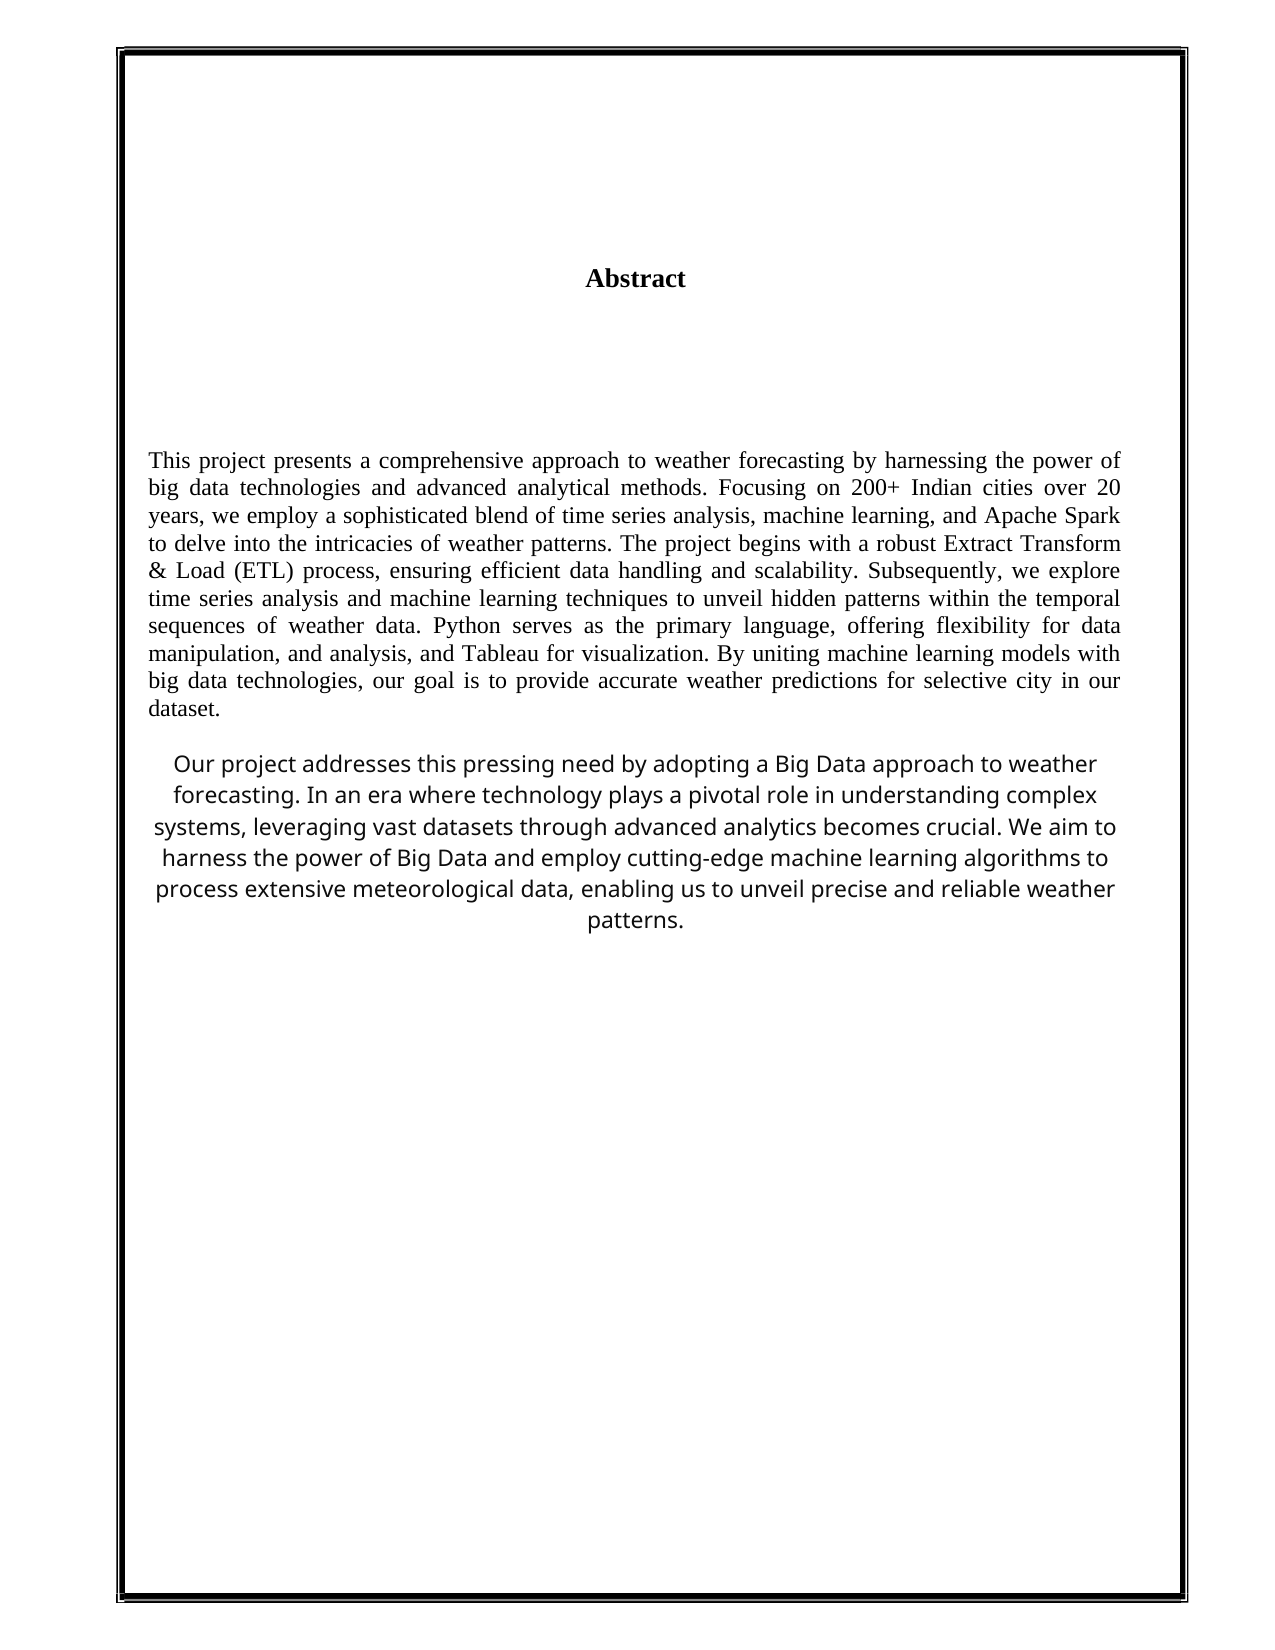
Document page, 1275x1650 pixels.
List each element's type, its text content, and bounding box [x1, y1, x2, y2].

text Our project addresses this pressing need by adopting a Big Data approach to weather forecasting. In an era where technology plays a pivotal role in understanding complex systems, leveraging vast datasets through advanced analytics becomes crucial. We aim to harness the power of Big Data and employ cutting-edge machine learning algorithms to process extensive meteorological data, enabling us to unveil precise and reliable weather patterns. [684, 748, 1123, 936]
text This project presents a comprehensive approach to weather forecasting by harnessing the power of big data technologies and advanced analytical methods. Focusing on 200+ Indian cities over 20 years, we employ a sophisticated blend of time series analysis, machine learning, and Apache Spark to delve into the intricacies of weather patterns. The project begins with a robust Extract Transform & Load (ETL) process, ensuring efficient data handling and scalability. Subsequently, we explore time series analysis and machine learning techniques to unveil hidden patterns within the temporal sequences of weather data. Python serves as the primary language, offering flexibility for data manipulation, and analysis, and Tableau for visualization. By uniting machine learning models with big data technologies, our goal is to provide accurate weather predictions for selective city in our dataset. [148, 446, 1123, 722]
picture [116, 46, 1180, 56]
text Our project addresses this pressing need by adopting a Big Data approach to weather forecasting. In an era where technology plays a pivotal role in understanding complex systems, leveraging vast datasets through advanced analytics becomes crucial. We aim to harness the power of Big Data and employ cutting-edge machine learning algorithms to process extensive meteorological data, enabling us to unveil precise and reliable weather patterns. [148, 748, 587, 936]
text Abstract [148, 262, 1123, 293]
picture [116, 1593, 1181, 1603]
